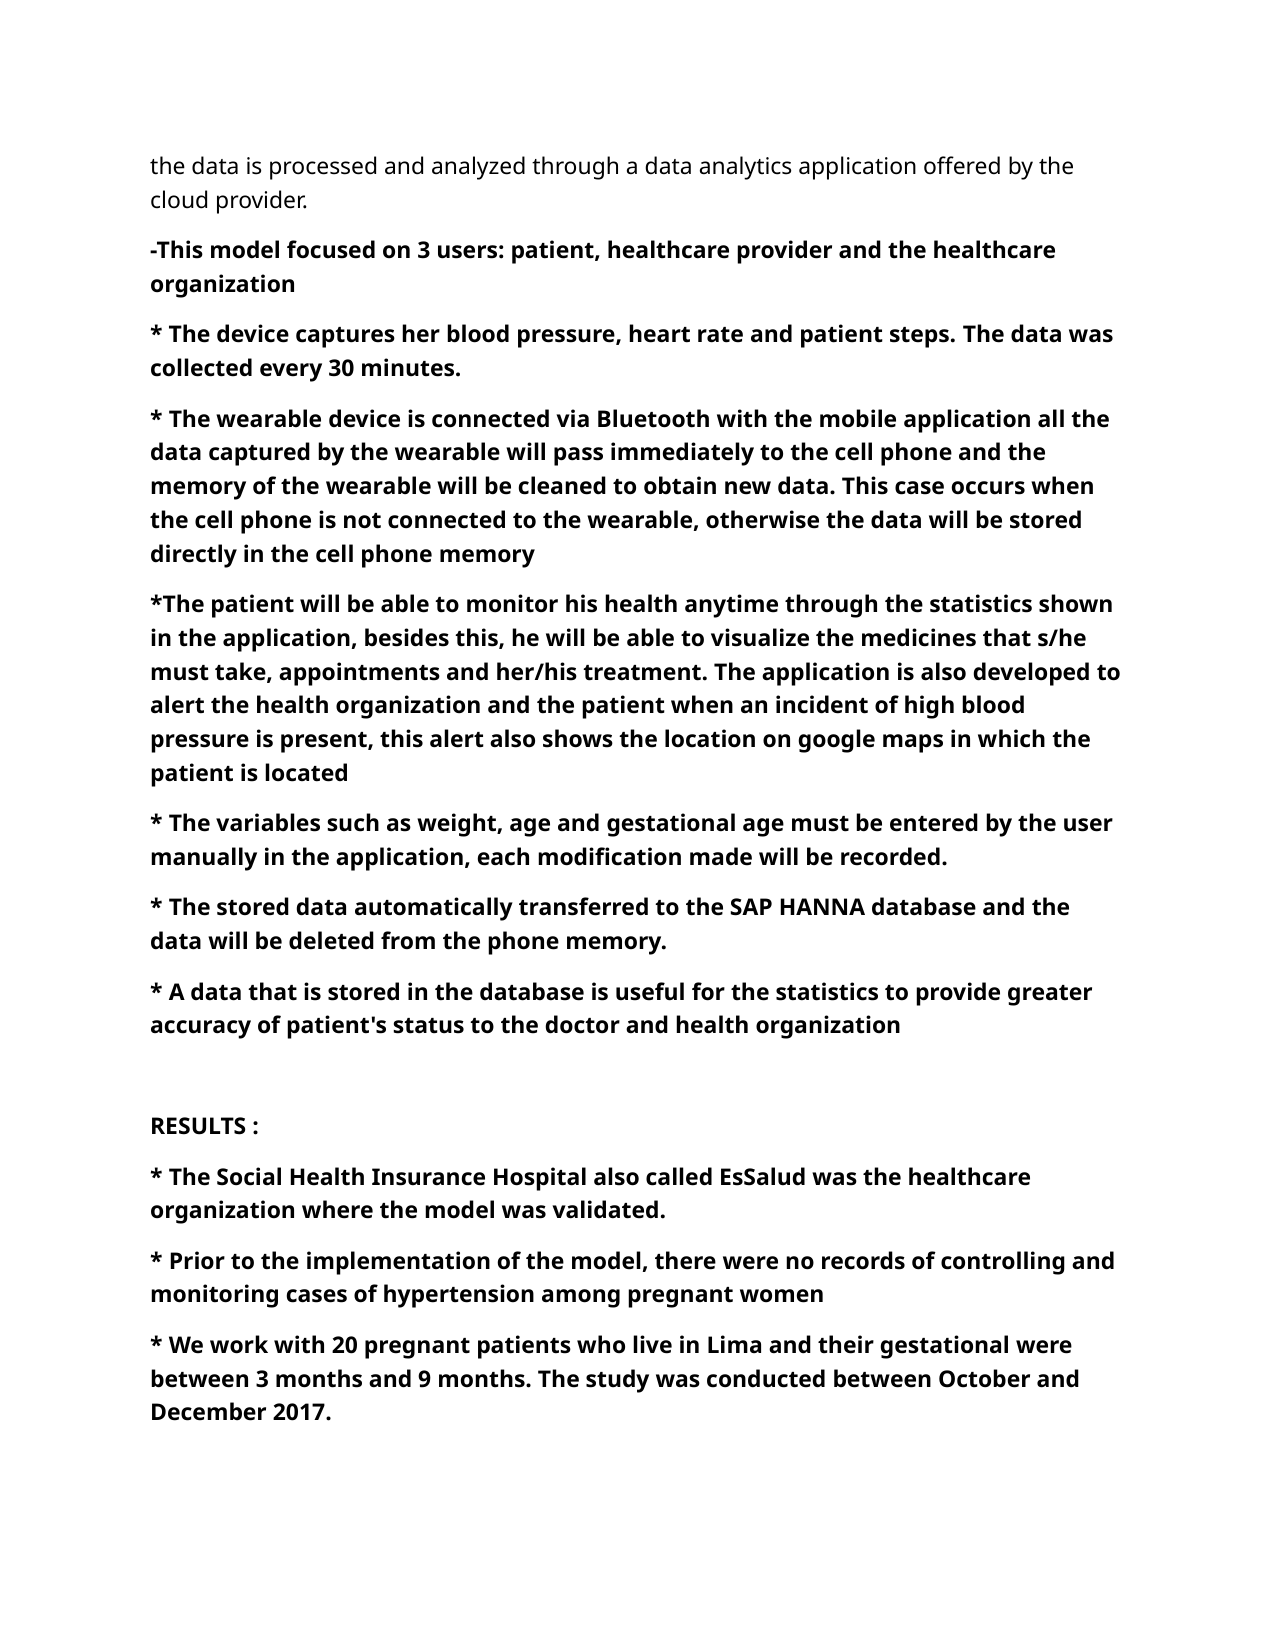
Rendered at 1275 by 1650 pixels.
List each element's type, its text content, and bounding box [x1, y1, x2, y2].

text *The patient will be able to monitor his health anytime through the statistics shown in the application, besides this, he will be able to visualize the medicines that s/he must take, appointments and her/his treatment. The application is also developed to alert the health organization and the patient when an incident of high blood pressure is present, this alert also shows the location on google maps in which the patient is located [150, 588, 1125, 788]
text * We work with 20 pregnant patients who live in Lima and their gestational were between 3 months and 9 months. The study was conducted between October and December 2017. [150, 1329, 1125, 1427]
text * A data that is stored in the database is useful for the statistics to provide greater accuracy of patient's status to the doctor and health organization [150, 975, 1125, 1040]
text -This model focused on 3 users: patient, healthcare provider and the healthcare organization [150, 234, 1125, 299]
text RESULTS : [150, 1110, 1125, 1141]
text * Prior to the implementation of the model, there were no records of controlling and monitoring cases of hypertension among pregnant women [150, 1244, 1125, 1309]
text * The variables such as weight, age and gestational age must be entered by the user manually in the application, each modification made will be recorded. [150, 807, 1125, 872]
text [150, 150, 1125, 215]
text * The stored data automatically transferred to the SAP HANNA database and the data will be deleted from the phone memory. [150, 891, 1125, 956]
text * The Social Health Insurance Hospital also called EsSalud was the healthcare organization where the model was validated. [150, 1160, 1125, 1225]
text * The wearable device is connected via Bluetooth with the mobile application all the data captured by the wearable will pass immediately to the cell phone and the memory of the wearable will be cleaned to obtain new data. This case occurs when the cell phone is not connected to the wearable, otherwise the data will be stored directly in the cell phone memory [150, 402, 1125, 569]
text * The device captures her blood pressure, heart rate and patient steps. The data was collected every 30 minutes. [150, 318, 1125, 383]
